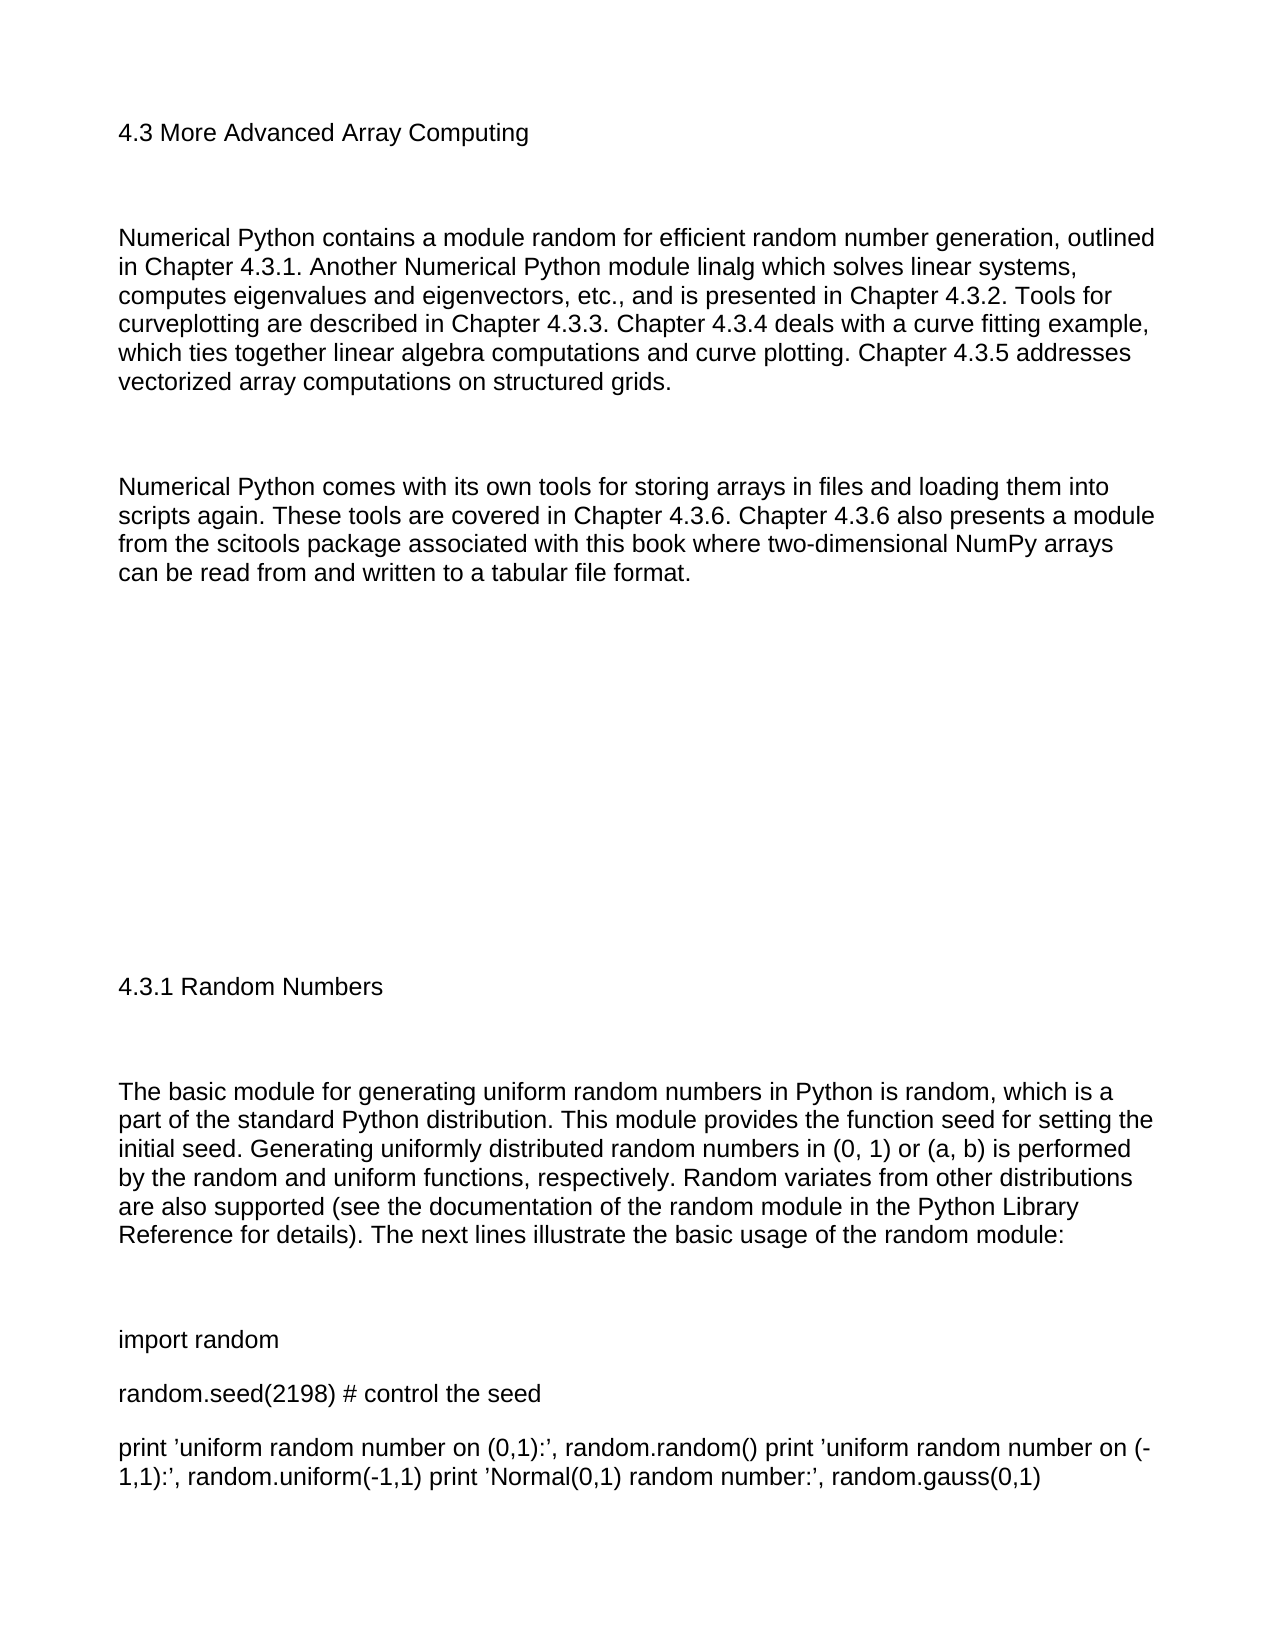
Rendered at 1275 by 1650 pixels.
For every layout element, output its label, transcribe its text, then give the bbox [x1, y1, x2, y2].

text The basic module for generating uniform random numbers in Python is random, which is a part of the standard Python distribution. This module provides the function seed for setting the initial seed. Generating uniformly distributed random numbers in (0, 1) or (a, b) is performed by the random and uniform functions, respectively. Random variates from other distributions are also supported (see the documentation of the random module in the Python Library Reference for details). The next lines illustrate the basic usage of the random module: [118, 1077, 1157, 1249]
text Numerical Python comes with its own tools for storing arrays in files and loading them into scripts again. These tools are covered in Chapter 4.3.6. Chapter 4.3.6 also presents a module from the scitools package associated with this book where two-dimensional NumPy arrays can be read from and written to a tabular file format. [118, 472, 1157, 587]
text 4.3 More Advanced Array Computing [118, 118, 1157, 147]
text random.seed(2198) # control the seed [118, 1379, 1157, 1408]
text import random [118, 1325, 1157, 1354]
text print ’uniform random number on (0,1):’, random.random() print ’uniform random number on (-1,1):’, random.uniform(-1,1) print ’Normal(0,1) random number:’, random.gauss(0,1) [118, 1433, 1157, 1490]
text Numerical Python contains a module random for efficient random number generation, outlined in Chapter 4.3.1. Another Numerical Python module linalg which solves linear systems, computes eigenvalues and eigenvectors, etc., and is presented in Chapter 4.3.2. Tools for curveplotting are described in Chapter 4.3.3. Chapter 4.3.4 deals with a curve fitting example, which ties together linear algebra computations and curve plotting. Chapter 4.3.5 addresses vectorized array computations on structured grids. [118, 223, 1157, 396]
text 4.3.1 Random Numbers [118, 971, 1157, 1000]
